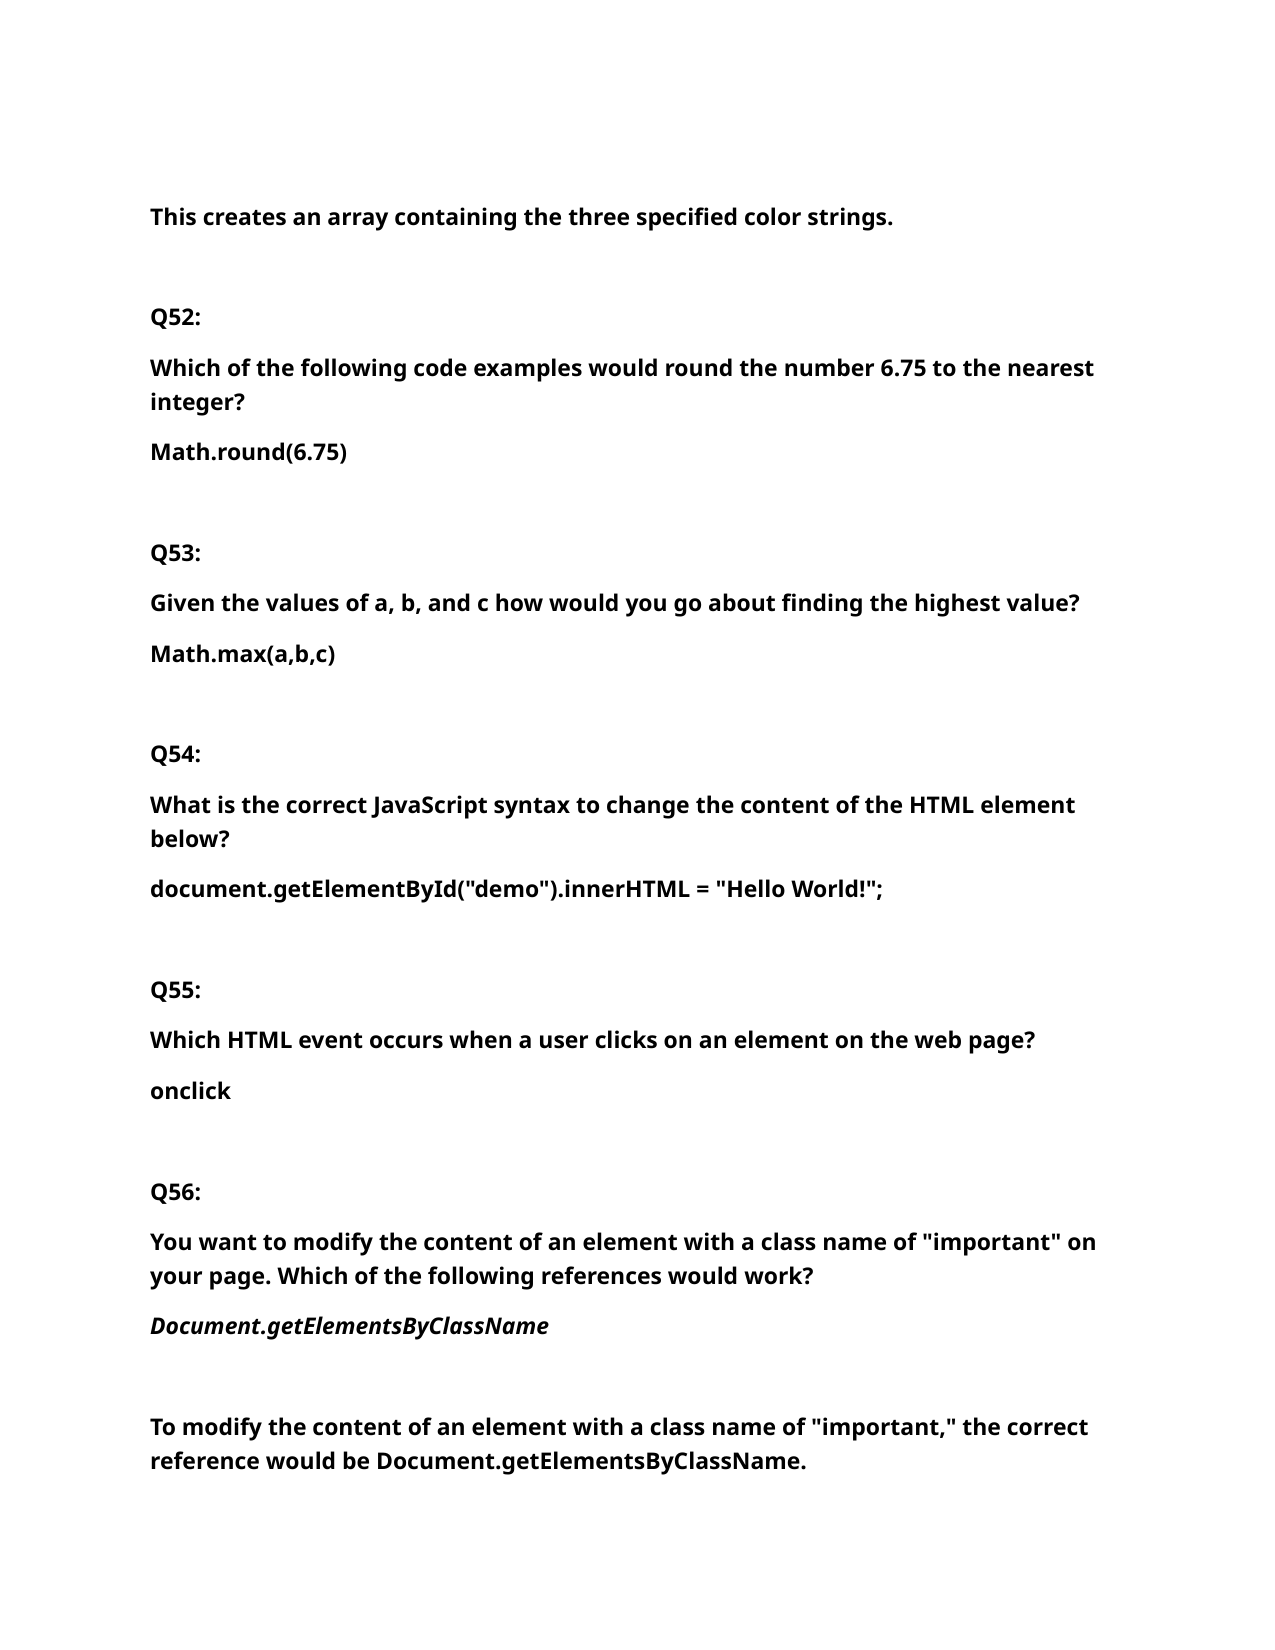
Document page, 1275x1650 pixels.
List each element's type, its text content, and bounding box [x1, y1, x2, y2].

text Document.getElementsByClassName [150, 1310, 1125, 1341]
text This creates an array containing the three specified color strings. [150, 200, 1125, 232]
text Q56: [150, 1175, 1125, 1207]
text Given the values of a, b, and c how would you go about finding the highest value? [150, 587, 1125, 618]
text Which of the following code examples would round the number 6.75 to the nearest integer? [150, 352, 1125, 417]
text Which HTML event occurs when a user clicks on an element on the web page? [150, 1024, 1125, 1055]
text Q52: [150, 301, 1125, 332]
text document.getElementById("demo").innerHTML = "Hello World!"; [150, 873, 1125, 904]
text Q55: [150, 974, 1125, 1005]
text Q53: [150, 537, 1125, 568]
text Q54: [150, 738, 1125, 769]
text Math.round(6.75) [150, 436, 1125, 467]
text What is the correct JavaScript syntax to change the content of the HTML element below? [150, 789, 1125, 854]
text To modify the content of an element with a class name of "important," the correct reference would be Document.getElementsByClassName. [150, 1411, 1125, 1476]
text onclick [150, 1074, 1125, 1106]
text Math.max(a,b,c) [150, 637, 1125, 669]
text You want to modify the content of an element with a class name of "important" on your page. Which of the following references would work? [150, 1226, 1125, 1291]
